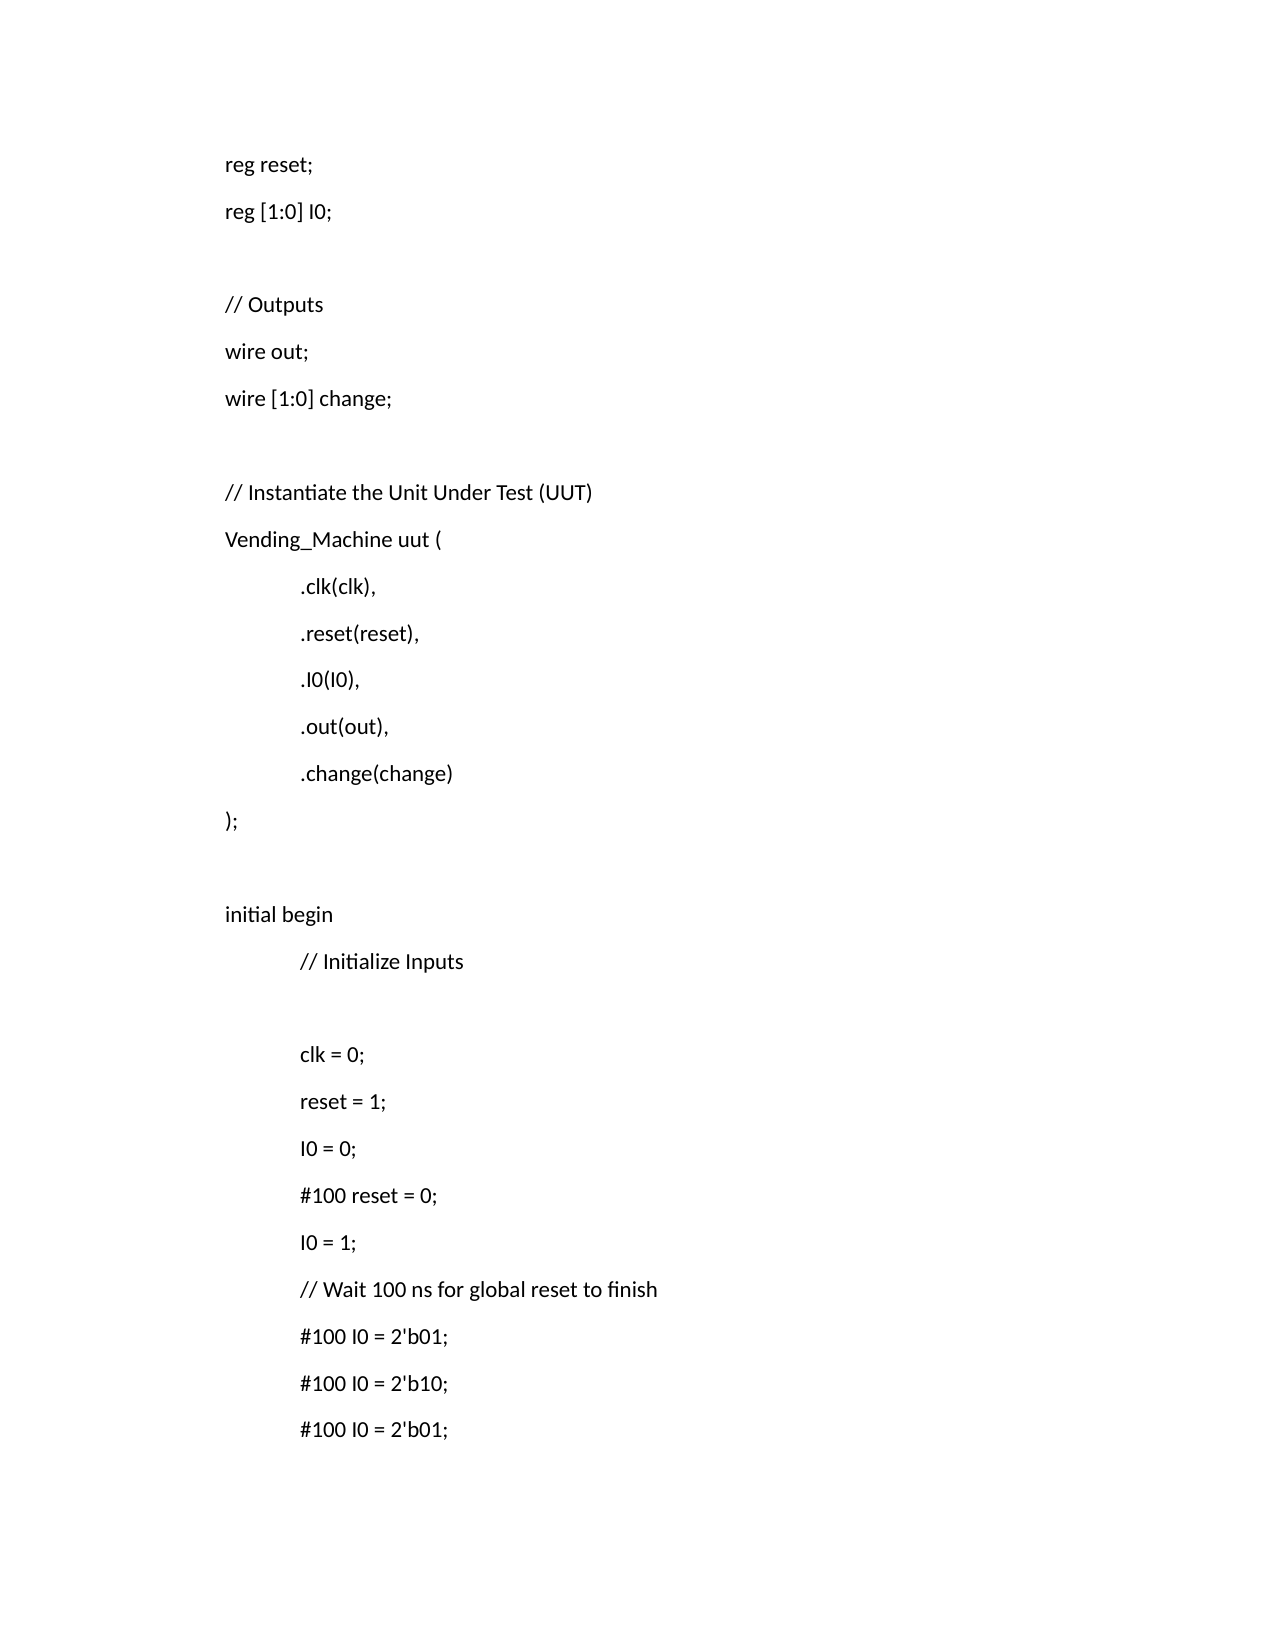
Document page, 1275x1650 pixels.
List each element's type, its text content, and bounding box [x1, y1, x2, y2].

text I0 = 0; [150, 1134, 1125, 1162]
text #100 I0 = 2'b10; [150, 1369, 1125, 1397]
text .change(change) [150, 759, 1125, 787]
text #100 I0 = 2'b01; [150, 1416, 1125, 1444]
text // Outputs [150, 291, 1125, 319]
text reg [1:0] I0; [150, 197, 1125, 225]
text wire [1:0] change; [150, 384, 1125, 412]
text // Wait 100 ns for global reset to finish [150, 1275, 1125, 1303]
text initial begin [150, 900, 1125, 928]
text // Initialize Inputs [150, 947, 1125, 975]
text .clk(clk), [150, 572, 1125, 600]
text reg reset; [150, 150, 1125, 178]
text I0 = 1; [150, 1228, 1125, 1256]
text .I0(I0), [150, 666, 1125, 694]
text // Instantiate the Unit Under Test (UUT) [150, 478, 1125, 506]
text reset = 1; [150, 1087, 1125, 1116]
text #100 I0 = 2'b01; [150, 1322, 1125, 1350]
text .reset(reset), [150, 619, 1125, 647]
text .out(out), [150, 712, 1125, 741]
text #100 reset = 0; [150, 1181, 1125, 1209]
text Vending_Machine uut ( [150, 525, 1125, 553]
text clk = 0; [150, 1041, 1125, 1069]
text wire out; [150, 337, 1125, 366]
text ); [150, 806, 1125, 834]
